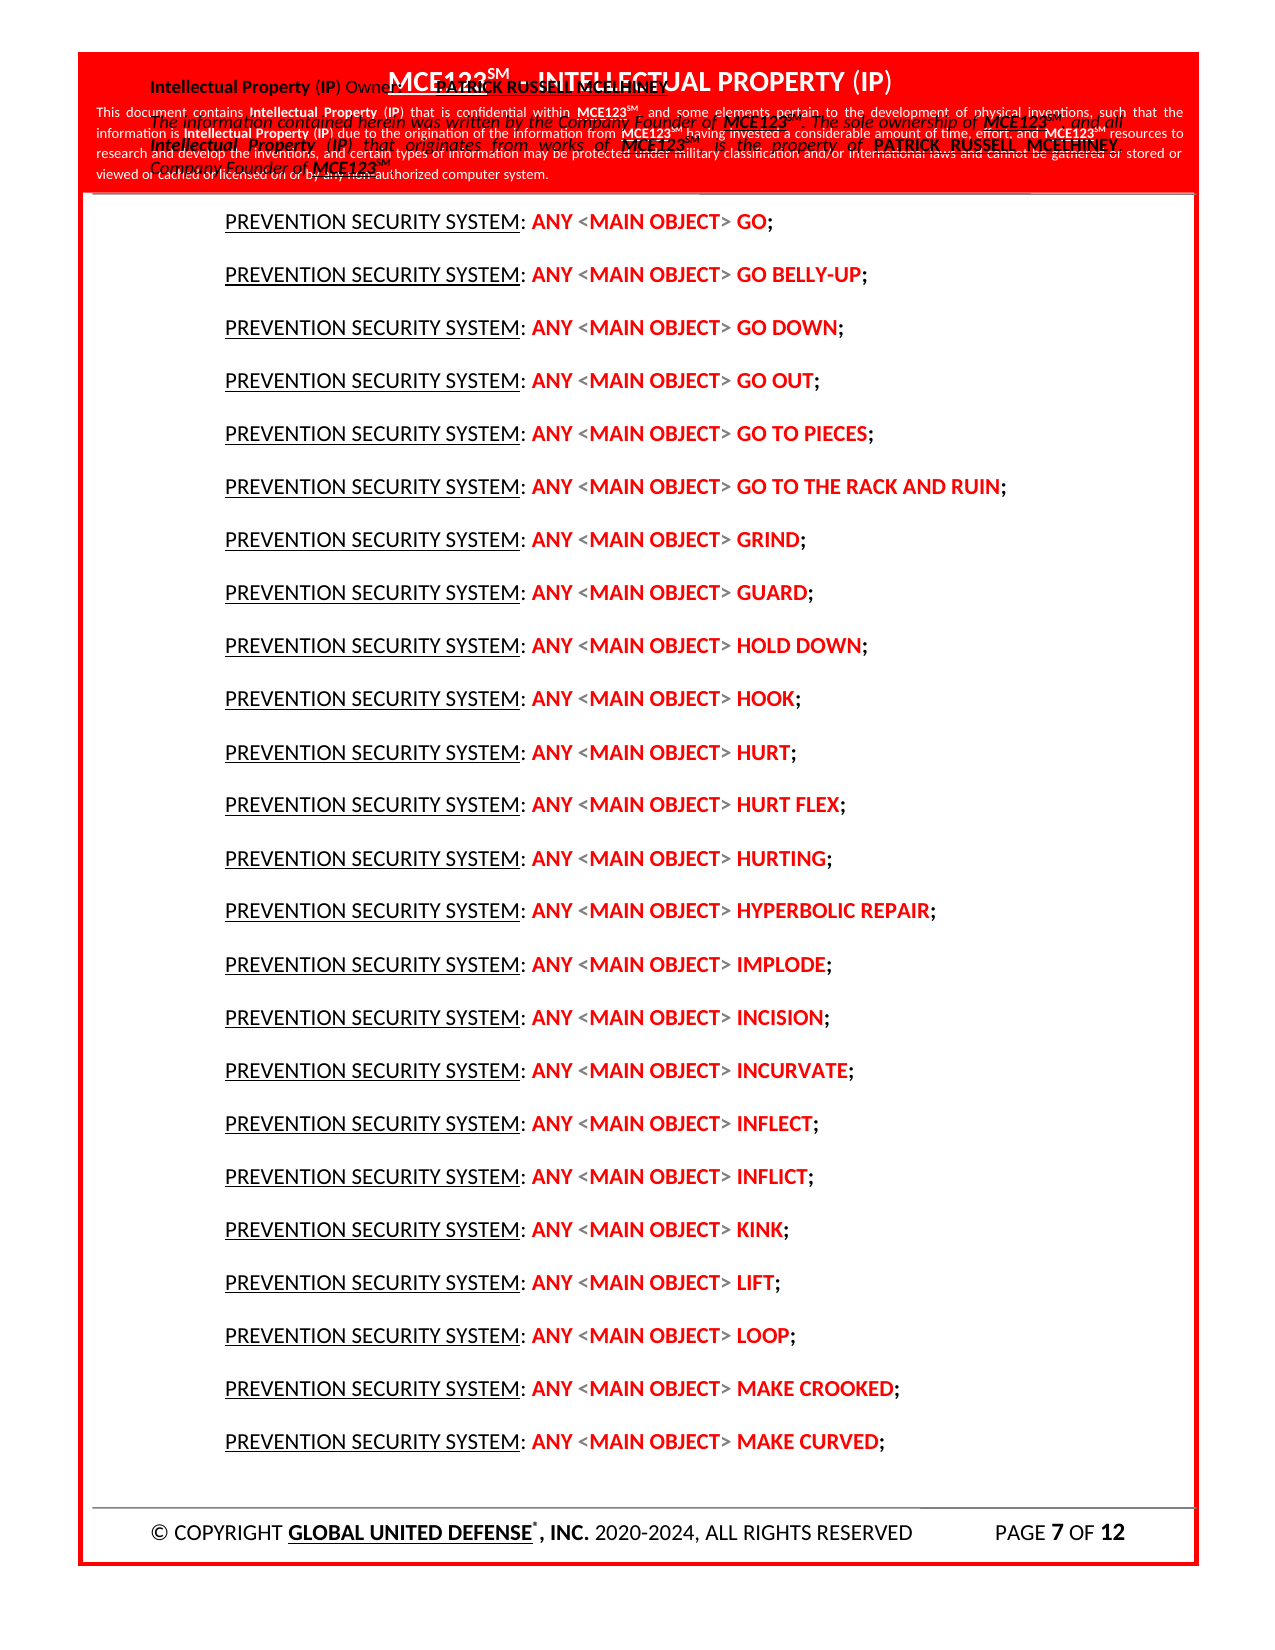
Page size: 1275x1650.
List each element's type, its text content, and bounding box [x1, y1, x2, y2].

text PREVENTION SECURITY SYSTEM: ANY <MAIN OBJECT> INFLECT; [225, 1109, 1125, 1137]
text PREVENTION SECURITY SYSTEM: ANY <MAIN OBJECT> MAKE CURVED; [225, 1427, 1125, 1455]
text PREVENTION SECURITY SYSTEM: ANY <MAIN OBJECT> GO; [225, 207, 1125, 235]
text PREVENTION SECURITY SYSTEM: ANY <MAIN OBJECT> GO TO THE RACK AND RUIN; [225, 472, 1125, 501]
text PREVENTION SECURITY SYSTEM: ANY <MAIN OBJECT> MAKE CROOKED; [225, 1374, 1125, 1402]
text PREVENTION SECURITY SYSTEM: ANY <MAIN OBJECT> HOLD DOWN; [225, 632, 1125, 659]
text PREVENTION SECURITY SYSTEM: ANY <MAIN OBJECT> GO TO PIECES; [225, 419, 1125, 447]
text PREVENTION SECURITY SYSTEM: ANY <MAIN OBJECT> GO BELLY-UP; [225, 260, 1125, 288]
text PREVENTION SECURITY SYSTEM: ANY <MAIN OBJECT> GUARD; [225, 578, 1125, 607]
text PREVENTION SECURITY SYSTEM: ANY <MAIN OBJECT> GO DOWN; [225, 313, 1125, 341]
text PREVENTION SECURITY SYSTEM: ANY <MAIN OBJECT> HYPERBOLIC REPAIR; [225, 897, 1125, 925]
text PREVENTION SECURITY SYSTEM: ANY <MAIN OBJECT> GO OUT; [225, 366, 1125, 394]
text PREVENTION SECURITY SYSTEM: ANY <MAIN OBJECT> HURTING; [225, 844, 1125, 872]
text PREVENTION SECURITY SYSTEM: ANY <MAIN OBJECT> IMPLODE; [225, 950, 1125, 978]
text PREVENTION SECURITY SYSTEM: ANY <MAIN OBJECT> LIFT; [225, 1268, 1125, 1296]
text PREVENTION SECURITY SYSTEM: ANY <MAIN OBJECT> INCURVATE; [225, 1056, 1125, 1084]
text PREVENTION SECURITY SYSTEM: ANY <MAIN OBJECT> KINK; [225, 1215, 1125, 1243]
text PREVENTION SECURITY SYSTEM: ANY <MAIN OBJECT> LOOP; [225, 1321, 1125, 1349]
text PREVENTION SECURITY SYSTEM: ANY <MAIN OBJECT> HURT; [225, 738, 1125, 766]
text PREVENTION SECURITY SYSTEM: ANY <MAIN OBJECT> GRIND; [225, 526, 1125, 553]
text PREVENTION SECURITY SYSTEM: ANY <MAIN OBJECT> HURT FLEX; [225, 791, 1125, 819]
text PREVENTION SECURITY SYSTEM: ANY <MAIN OBJECT> INCISION; [225, 1003, 1125, 1031]
text PREVENTION SECURITY SYSTEM: ANY <MAIN OBJECT> HOOK; [225, 684, 1125, 713]
text PREVENTION SECURITY SYSTEM: ANY <MAIN OBJECT> INFLICT; [225, 1162, 1125, 1190]
